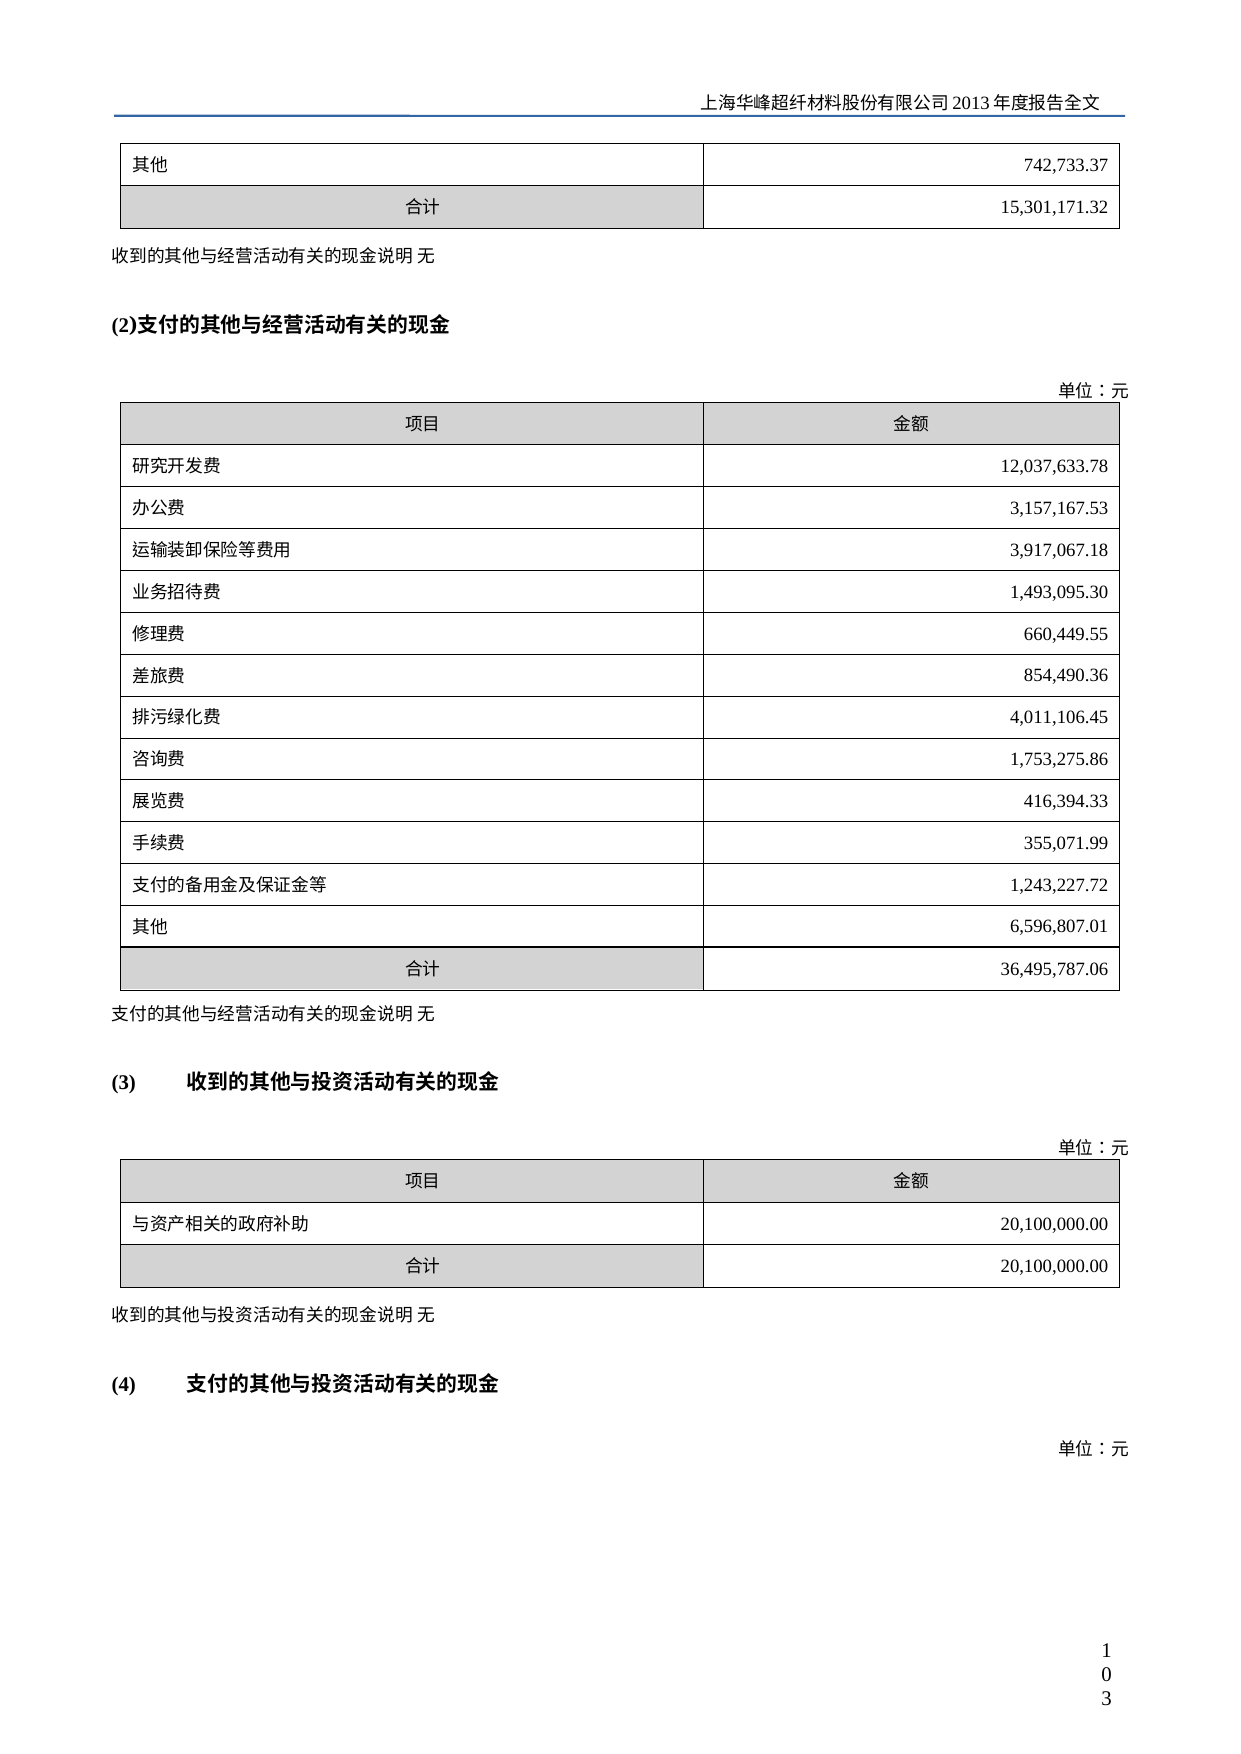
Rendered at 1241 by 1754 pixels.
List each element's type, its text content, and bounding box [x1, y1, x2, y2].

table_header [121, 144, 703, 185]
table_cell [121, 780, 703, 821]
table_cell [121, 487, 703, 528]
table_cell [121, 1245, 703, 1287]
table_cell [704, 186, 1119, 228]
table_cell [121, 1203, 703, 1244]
text (2)支付的其他与经营活动有关的现金 [111, 310, 1128, 338]
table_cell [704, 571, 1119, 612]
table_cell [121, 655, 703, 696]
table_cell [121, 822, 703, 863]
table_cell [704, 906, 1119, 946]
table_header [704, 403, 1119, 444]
list 支付的其他与投资活动有关的现金 [111, 1369, 1128, 1397]
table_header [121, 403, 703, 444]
text 支付的其他与经营活动有关的现金说明 无 [111, 991, 1128, 1027]
text 单位：元 [111, 1135, 1128, 1159]
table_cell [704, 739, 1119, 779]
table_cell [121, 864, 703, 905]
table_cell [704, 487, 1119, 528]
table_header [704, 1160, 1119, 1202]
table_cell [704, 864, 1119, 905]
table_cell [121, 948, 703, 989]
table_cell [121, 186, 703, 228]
list 收到的其他与投资活动有关的现金 [111, 1067, 1128, 1096]
text 单位：元 [111, 378, 1128, 402]
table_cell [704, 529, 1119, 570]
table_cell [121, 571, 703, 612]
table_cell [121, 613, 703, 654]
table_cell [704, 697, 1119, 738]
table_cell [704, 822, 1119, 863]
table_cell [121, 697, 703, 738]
text 收到的其他与投资活动有关的现金说明 无 [111, 1288, 1128, 1329]
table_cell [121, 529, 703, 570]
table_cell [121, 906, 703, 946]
text 单位：元 [111, 1437, 1128, 1461]
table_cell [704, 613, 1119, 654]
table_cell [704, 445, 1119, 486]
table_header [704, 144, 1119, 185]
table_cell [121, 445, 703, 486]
text 收到的其他与经营活动有关的现金说明 无 [111, 229, 1128, 271]
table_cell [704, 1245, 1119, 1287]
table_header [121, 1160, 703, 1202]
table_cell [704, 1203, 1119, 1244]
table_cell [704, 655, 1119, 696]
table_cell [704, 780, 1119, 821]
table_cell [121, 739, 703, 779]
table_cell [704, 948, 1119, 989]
